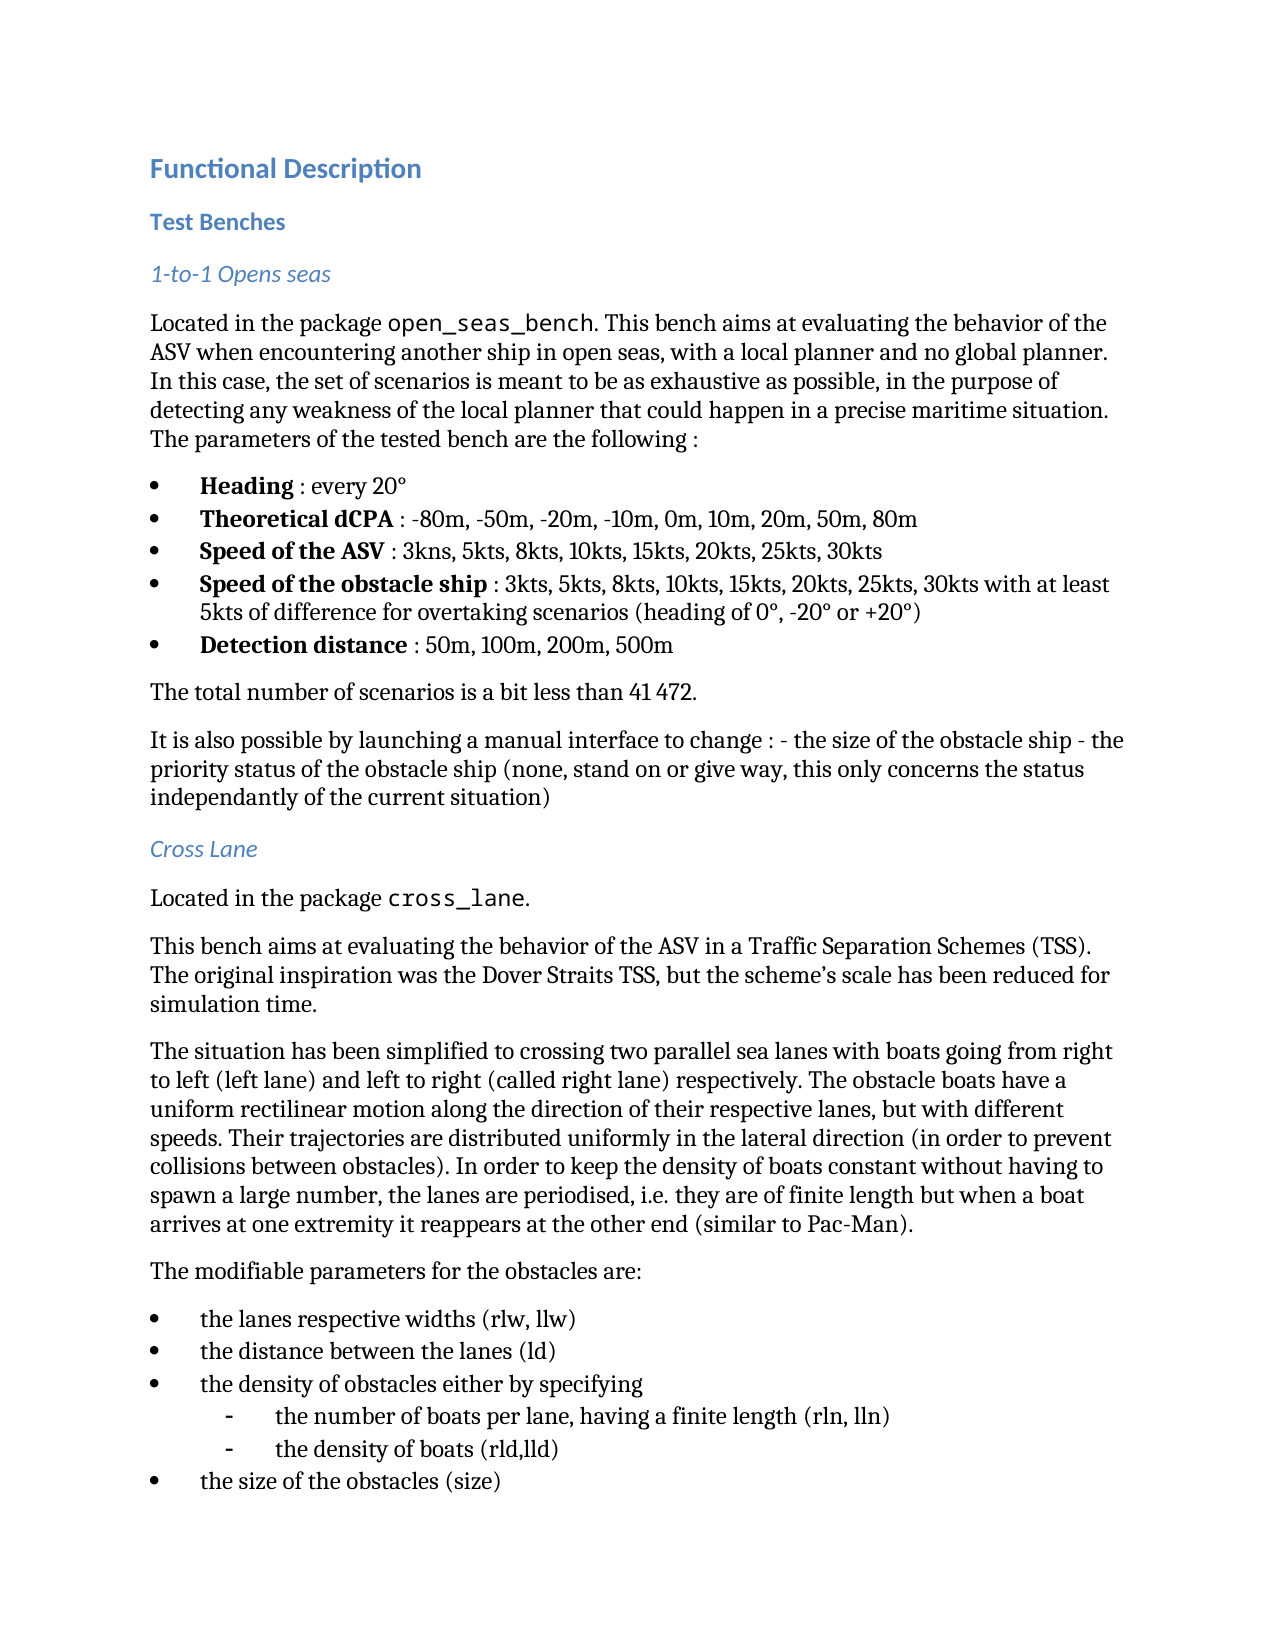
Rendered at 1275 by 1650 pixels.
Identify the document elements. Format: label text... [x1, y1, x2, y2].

list Theoretical dCPA : -80m, -50m, -20m, -10m, 0m, 10m, 20m, 50m, 80m [150, 504, 1125, 533]
text The modifiable parameters for the obstacles are: [150, 1257, 1125, 1286]
text Located in the package open_seas_bench. This bench aims at evaluating the behavior of the ASV when encountering another ship in open seas, with a local planner and no global planner. In this case, the set of scenarios is meant to be as exhaustive as possible, in the purpose of detecting any weakness of the local planner that could happen in a precise maritime situation. The parameters of the tested bench are the following : [150, 307, 1125, 453]
text The total number of scenarios is a bit less than 41 472. [150, 678, 1125, 707]
subtitle Functional Description [150, 150, 1125, 186]
subtitle 1-to-1 Opens seas [150, 258, 1125, 288]
list the number of boats per lane, having a finite length (rln, lln) [225, 1402, 1125, 1431]
list the distance between the lanes (ld) [150, 1337, 1125, 1366]
text It is also possible by launching a manual interface to change : - the size of the obstacle ship - the priority status of the obstacle ship (none, stand on or give way, this only concerns the status independantly of the current situation) [150, 726, 1125, 812]
list the density of obstacles either by specifying [150, 1370, 1125, 1398]
list the lanes respective widths (rlw, llw) [150, 1305, 1125, 1333]
list Detection distance : 50m, 100m, 200m, 500m [150, 631, 1125, 659]
text The situation has been simplified to crossing two parallel sea lanes with boats going from right to left (left lane) and left to right (called right lane) respectively. The obstacle boats have a uniform rectilinear motion along the direction of their respective lanes, but with different speeds. Their trajectories are distributed uniformly in the lateral direction (in order to prevent collisions between obstacles). In order to keep the density of boats constant without having to spawn a large number, the lanes are periodised, i.e. they are of finite length but when a boat arrives at one extremity it reappears at the other end (similar to Pac-Man). [150, 1037, 1125, 1238]
subtitle Cross Lane [150, 833, 1125, 863]
list the density of boats (rld,lld) [225, 1435, 1125, 1463]
text This bench aims at evaluating the behavior of the ASV in a Traffic Separation Schemes (TSS). The original inspiration was the Dover Straits TSS, but the scheme’s scale has been reduced for simulation time. [150, 932, 1125, 1018]
list Heading : every 20° [150, 472, 1125, 501]
subtitle Test Benches [150, 206, 1125, 237]
list Speed of the ASV : 3kns, 5kts, 8kts, 10kts, 15kts, 20kts, 25kts, 30kts [150, 537, 1125, 566]
list the size of the obstacles (size) [150, 1467, 1125, 1496]
text Located in the package cross_lane. [150, 882, 1125, 913]
list Speed of the obstacle ship : 3kts, 5kts, 8kts, 10kts, 15kts, 20kts, 25kts, 30kts with at least 5kts of difference for overtaking scenarios (heading of 0°, -20° or +20°) [150, 569, 1125, 627]
